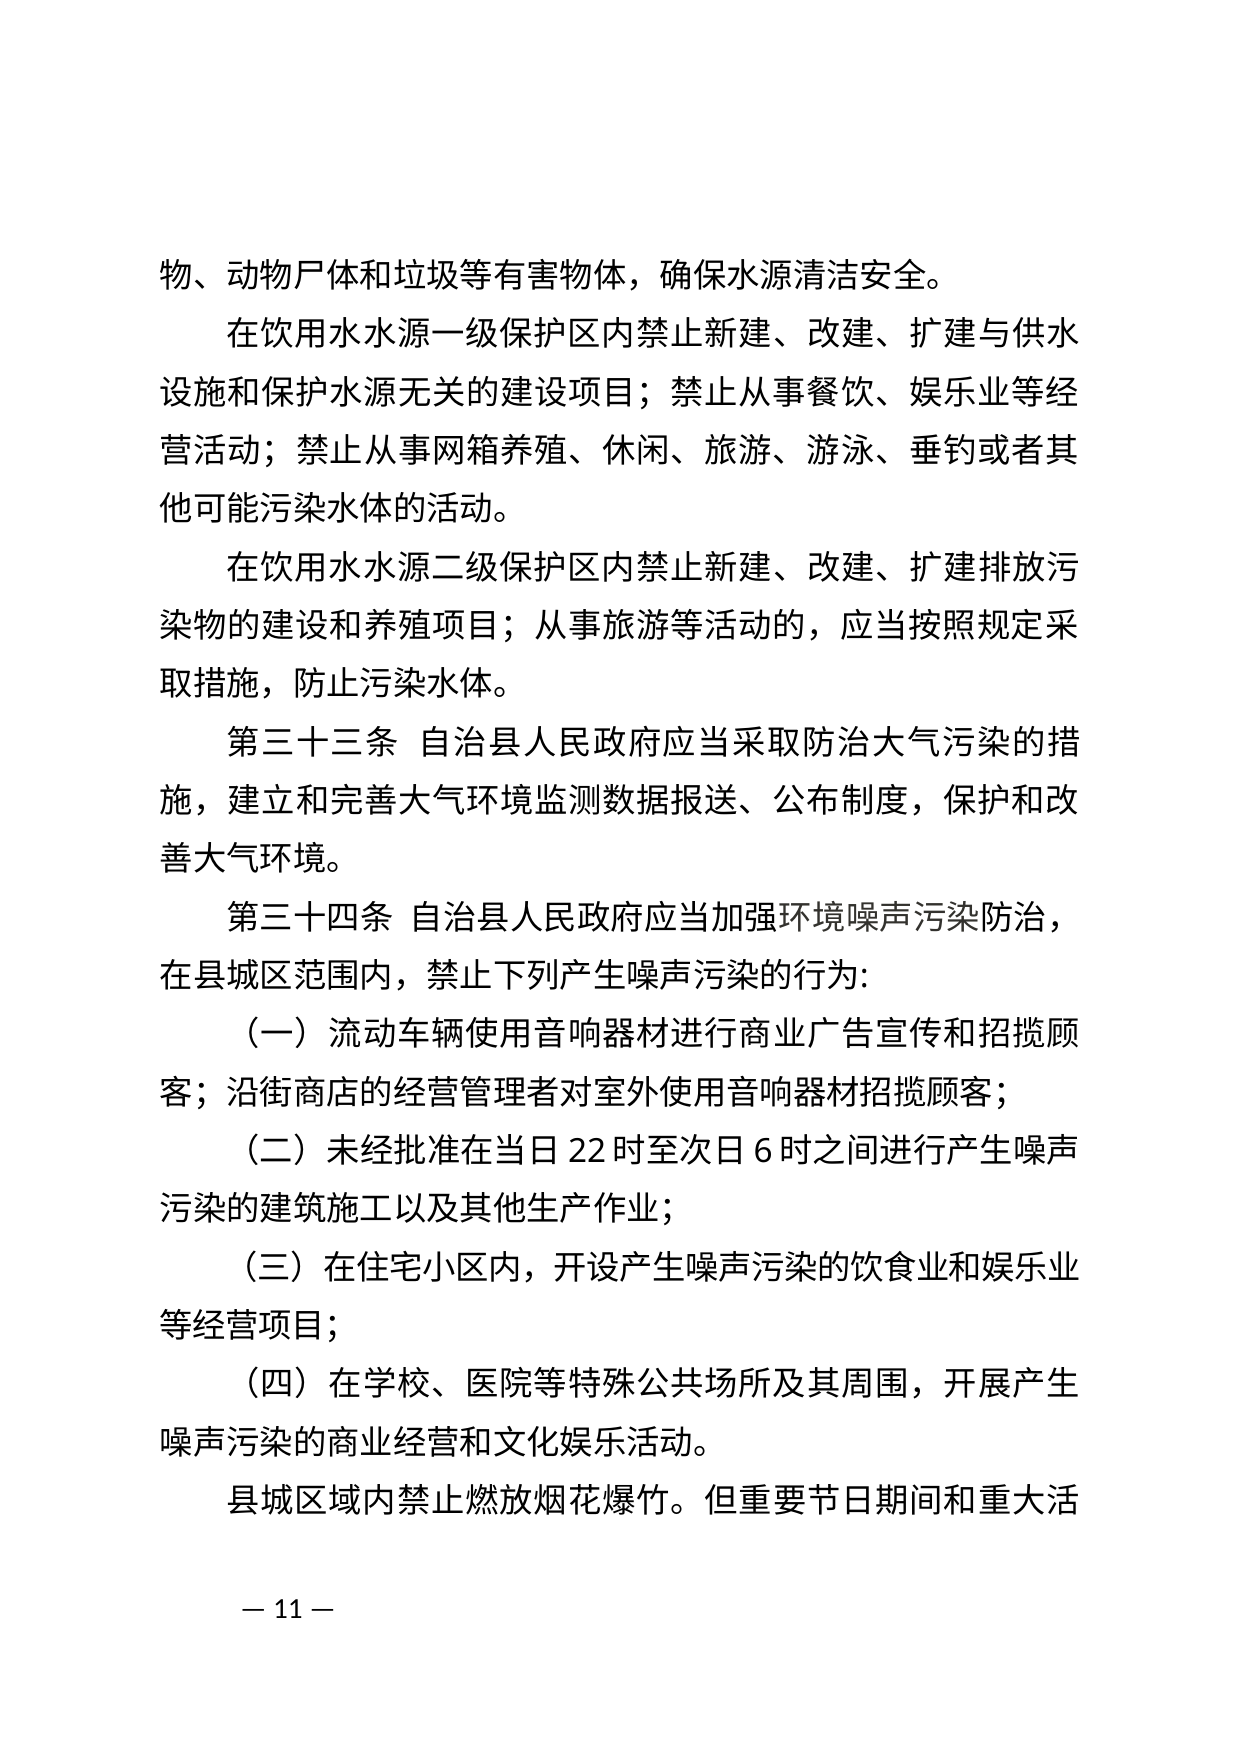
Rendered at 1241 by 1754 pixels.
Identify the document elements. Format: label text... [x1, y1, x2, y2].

text 在饮用水水源一级保护区内禁止新建、改建、扩建与供水设施和保护水源无关的建设项目；禁止从事餐饮、娱乐业等经营活动；禁止从事网箱养殖、休闲、旅游、游泳、垂钓或者其他可能污染水体的活动。 [159, 297, 1081, 530]
text （三）在住宅小区内，开设产生噪声污染的饮食业和娱乐业等经营项目； [159, 1230, 1081, 1347]
text 第三十三条 自治县人民政府应当采取防治大气污染的措施，建立和完善大气环境监测数据报送、公布制度，保护和改善大气环境。 [159, 705, 1081, 880]
text 第三十四条 自治县人民政府应当加强环境噪声污染防治，在县城区范围内，禁止下列产生噪声污染的行为: [159, 880, 1081, 997]
text 在饮用水水源二级保护区内禁止新建、改建、扩建排放污染物的建设和养殖项目；从事旅游等活动的，应当按照规定采取措施，防止污染水体。 [159, 530, 1081, 705]
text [159, 1464, 1081, 1522]
text （四）在学校、医院等特殊公共场所及其周围，开展产生噪声污染的商业经营和文化娱乐活动。 [159, 1347, 1081, 1464]
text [159, 239, 1081, 297]
text （二）未经批准在当日22时至次日6时之间进行产生噪声污染的建筑施工以及其他生产作业； [159, 1114, 1081, 1230]
text （一）流动车辆使用音响器材进行商业广告宣传和招揽顾客；沿街商店的经营管理者对室外使用音响器材招揽顾客； [159, 997, 1081, 1114]
